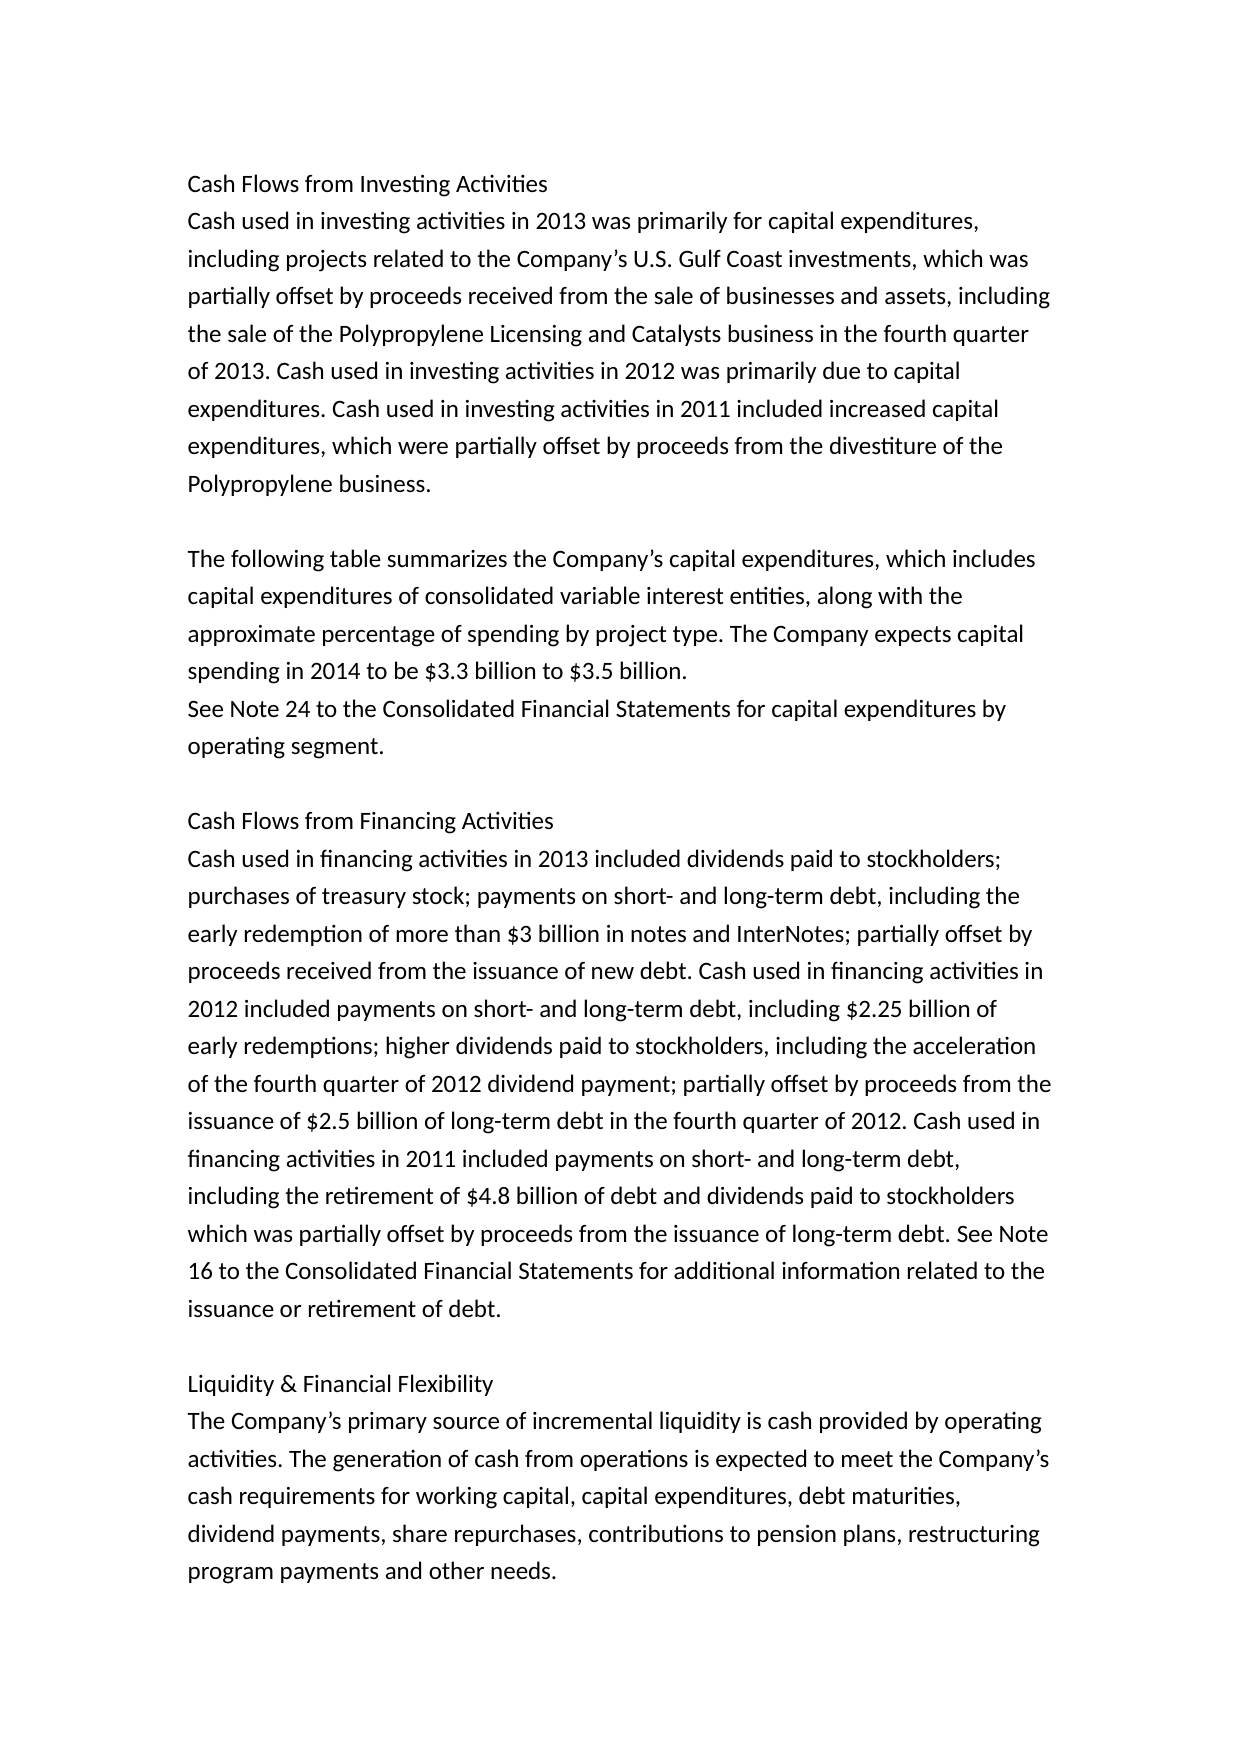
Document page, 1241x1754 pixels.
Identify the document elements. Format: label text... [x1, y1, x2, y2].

text Liquidity & Financial Flexibility [187, 1364, 1053, 1402]
text Cash Flows from Investing Activities [187, 164, 1053, 202]
text Cash used in investing activities in 2013 was primarily for capital expenditures, including projects related to the Company’s U.S. Gulf Coast investments, which was partially offset by proceeds received from the sale of businesses and assets, including the sale of the Polypropylene Licensing and Catalysts business in the fourth quarter of 2013. Cash used in investing activities in 2012 was primarily due to capital expenditures. Cash used in investing activities in 2011 included increased capital expenditures, which were partially offset by proceeds from the divestiture of the Polypropylene business. [187, 202, 1053, 502]
text See Note 24 to the Consolidated Financial Statements for capital expenditures by operating segment. [187, 689, 1053, 764]
text The Company’s primary source of incremental liquidity is cash provided by operating activities. The generation of cash from operations is expected to meet the Company’s cash requirements for working capital, capital expenditures, debt maturities, dividend payments, share repurchases, contributions to pension plans, restructuring program payments and other needs. [187, 1402, 1053, 1589]
text Cash used in financing activities in 2013 included dividends paid to stockholders; purchases of treasury stock; payments on short- and long-term debt, including the early redemption of more than $3 billion in notes and InterNotes; partially offset by proceeds received from the issuance of new debt. Cash used in financing activities in 2012 included payments on short- and long-term debt, including $2.25 billion of early redemptions; higher dividends paid to stockholders, including the acceleration of the fourth quarter of 2012 dividend payment; partially offset by proceeds from the issuance of $2.5 billion of long-term debt in the fourth quarter of 2012. Cash used in financing activities in 2011 included payments on short- and long-term debt, including the retirement of $4.8 billion of debt and dividends paid to stockholders which was partially offset by proceeds from the issuance of long-term debt. See Note 16 to the Consolidated Financial Statements for additional information related to the issuance or retirement of debt. [187, 839, 1053, 1327]
text Cash Flows from Financing Activities [187, 802, 1053, 839]
text The following table summarizes the Company’s capital expenditures, which includes capital expenditures of consolidated variable interest entities, along with the approximate percentage of spending by project type. The Company expects capital spending in 2014 to be $3.3 billion to $3.5 billion. [187, 539, 1053, 689]
